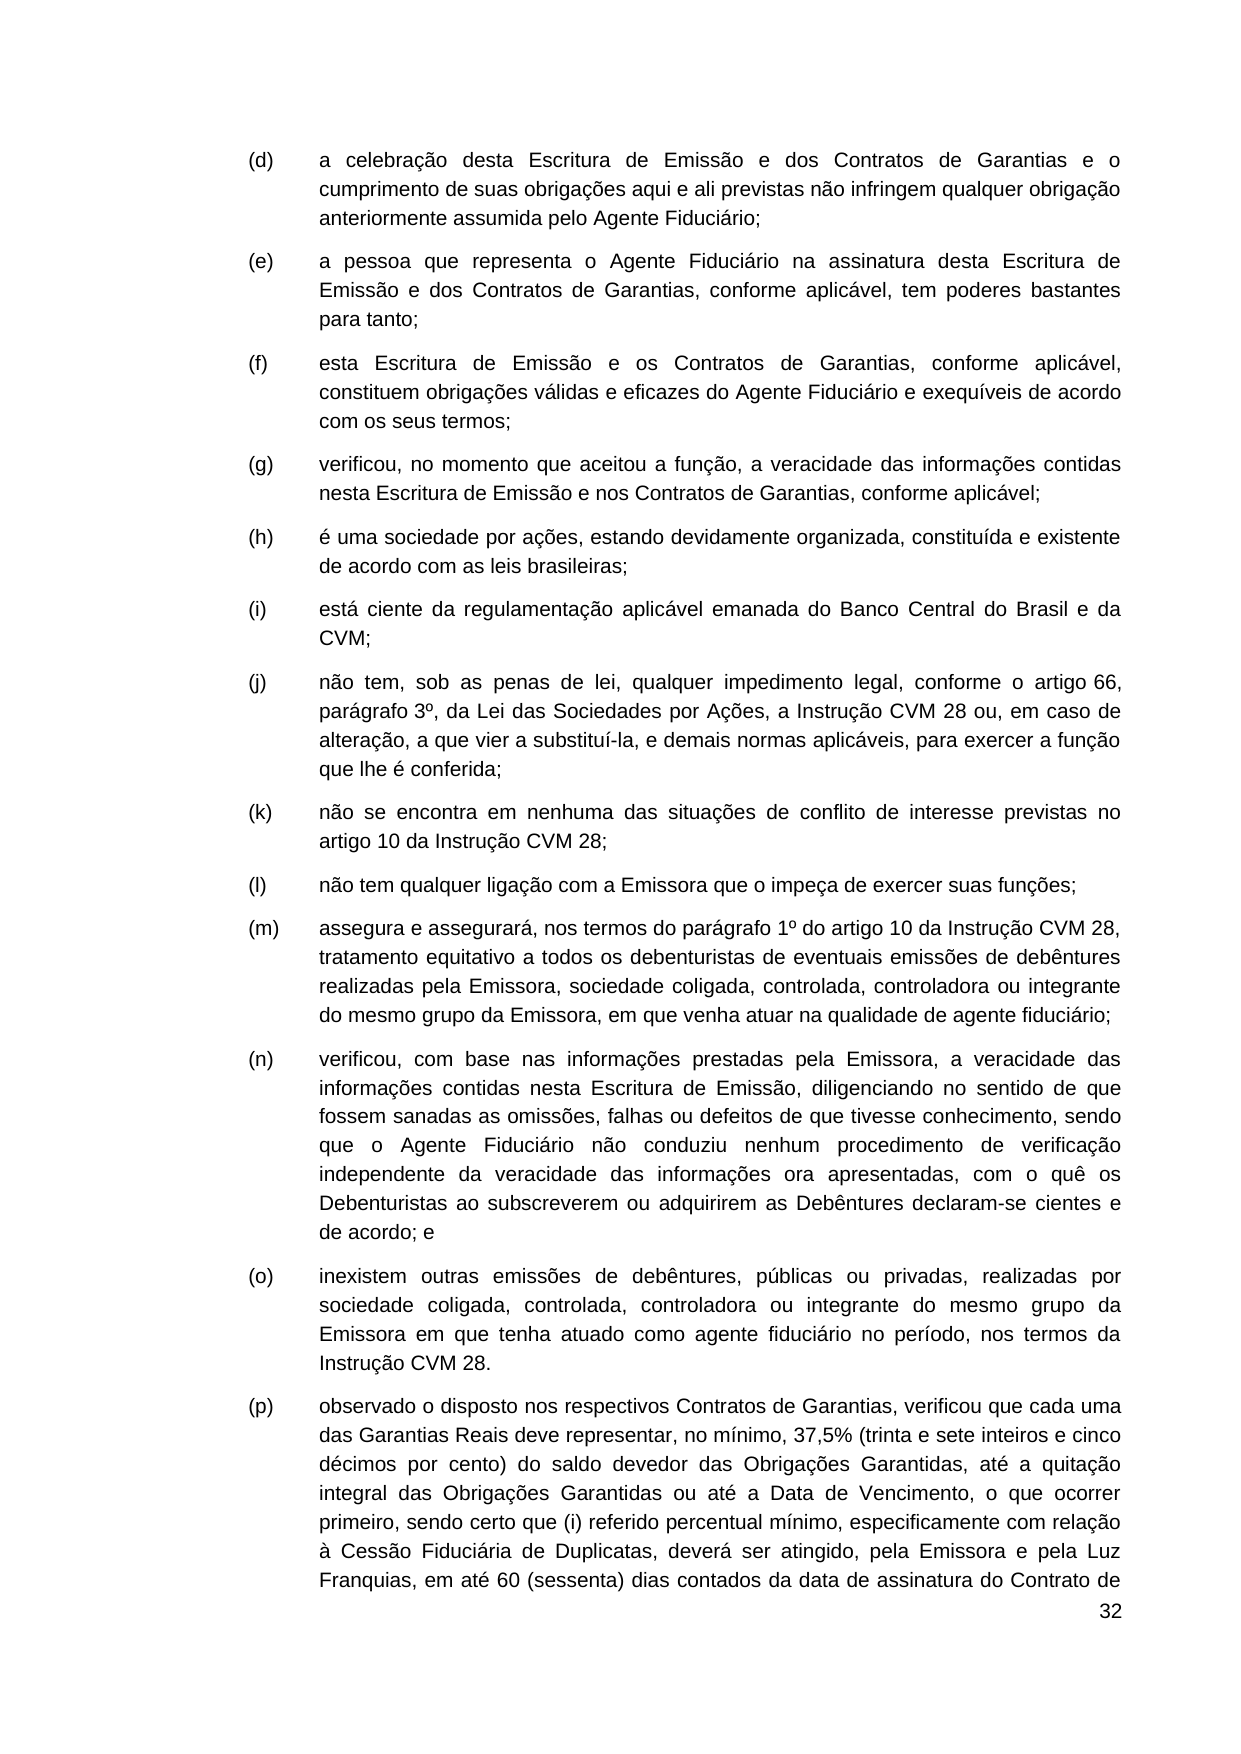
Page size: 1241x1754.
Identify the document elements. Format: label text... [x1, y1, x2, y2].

text não se encontra em nenhuma das situações de conflito de interesse previstas no artigo 10 da Instrução CVM 28; [248, 800, 1122, 853]
text está ciente da regulamentação aplicável emanada do Banco Central do Brasil e da CVM; [248, 597, 1122, 650]
text não tem qualquer ligação com a Emissora que o impeça de exercer suas funções; [248, 872, 1122, 896]
text esta Escritura de Emissão e os Contratos de Garantias, conforme aplicável, constituem obrigações válidas e eficazes do Agente Fiduciário e exequíveis de acordo com os seus termos; [248, 351, 1122, 432]
text é uma sociedade por ações, estando devidamente organizada, constituída e existente de acordo com as leis brasileiras; [248, 524, 1122, 577]
text não tem, sob as penas de lei, qualquer impedimento legal, conforme o artigo 66, parágrafo 3º, da Lei das Sociedades por Ações, a Instrução CVM 28 ou, em caso de alteração, a que vier a substituí-la, e demais normas aplicáveis, para exercer a função que lhe é conferida; [248, 669, 1122, 780]
text a pessoa que representa o Agente Fiduciário na assinatura desta Escritura de Emissão e dos Contratos de Garantias, conforme aplicável, tem poderes bastantes para tanto; [248, 249, 1122, 331]
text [248, 1394, 1122, 1592]
text assegura e assegurará, nos termos do parágrafo 1º do artigo 10 da Instrução CVM 28, tratamento equitativo a todos os debenturistas de eventuais emissões de debêntures realizadas pela Emissora, sociedade coligada, controlada, controladora ou integrante do mesmo grupo da Emissora, em que venha atuar na qualidade de agente fiduciário; [248, 916, 1122, 1027]
text verificou, com base nas informações prestadas pela Emissora, a veracidade das informações contidas nesta Escritura de Emissão, diligenciando no sentido de que fossem sanadas as omissões, falhas ou defeitos de que tivesse conhecimento, sendo que o Agente Fiduciário não conduziu nenhum procedimento de verificação independente da veracidade das informações ora apresentadas, com o quê os Debenturistas ao subscreverem ou adquirirem as Debêntures declaram-se cientes e de acordo; e [248, 1046, 1122, 1244]
text verificou, no momento que aceitou a função, a veracidade das informações contidas nesta Escritura de Emissão e nos Contratos de Garantias, conforme aplicável; [248, 452, 1122, 505]
text a celebração desta Escritura de Emissão e dos Contratos de Garantias e o cumprimento de suas obrigações aqui e ali previstas não infringem qualquer obrigação anteriormente assumida pelo Agente Fiduciário; [248, 148, 1122, 229]
text inexistem outras emissões de debêntures, públicas ou privadas, realizadas por sociedade coligada, controlada, controladora ou integrante do mesmo grupo da Emissora em que tenha atuado como agente fiduciário no período, nos termos da Instrução CVM 28. [248, 1264, 1122, 1374]
